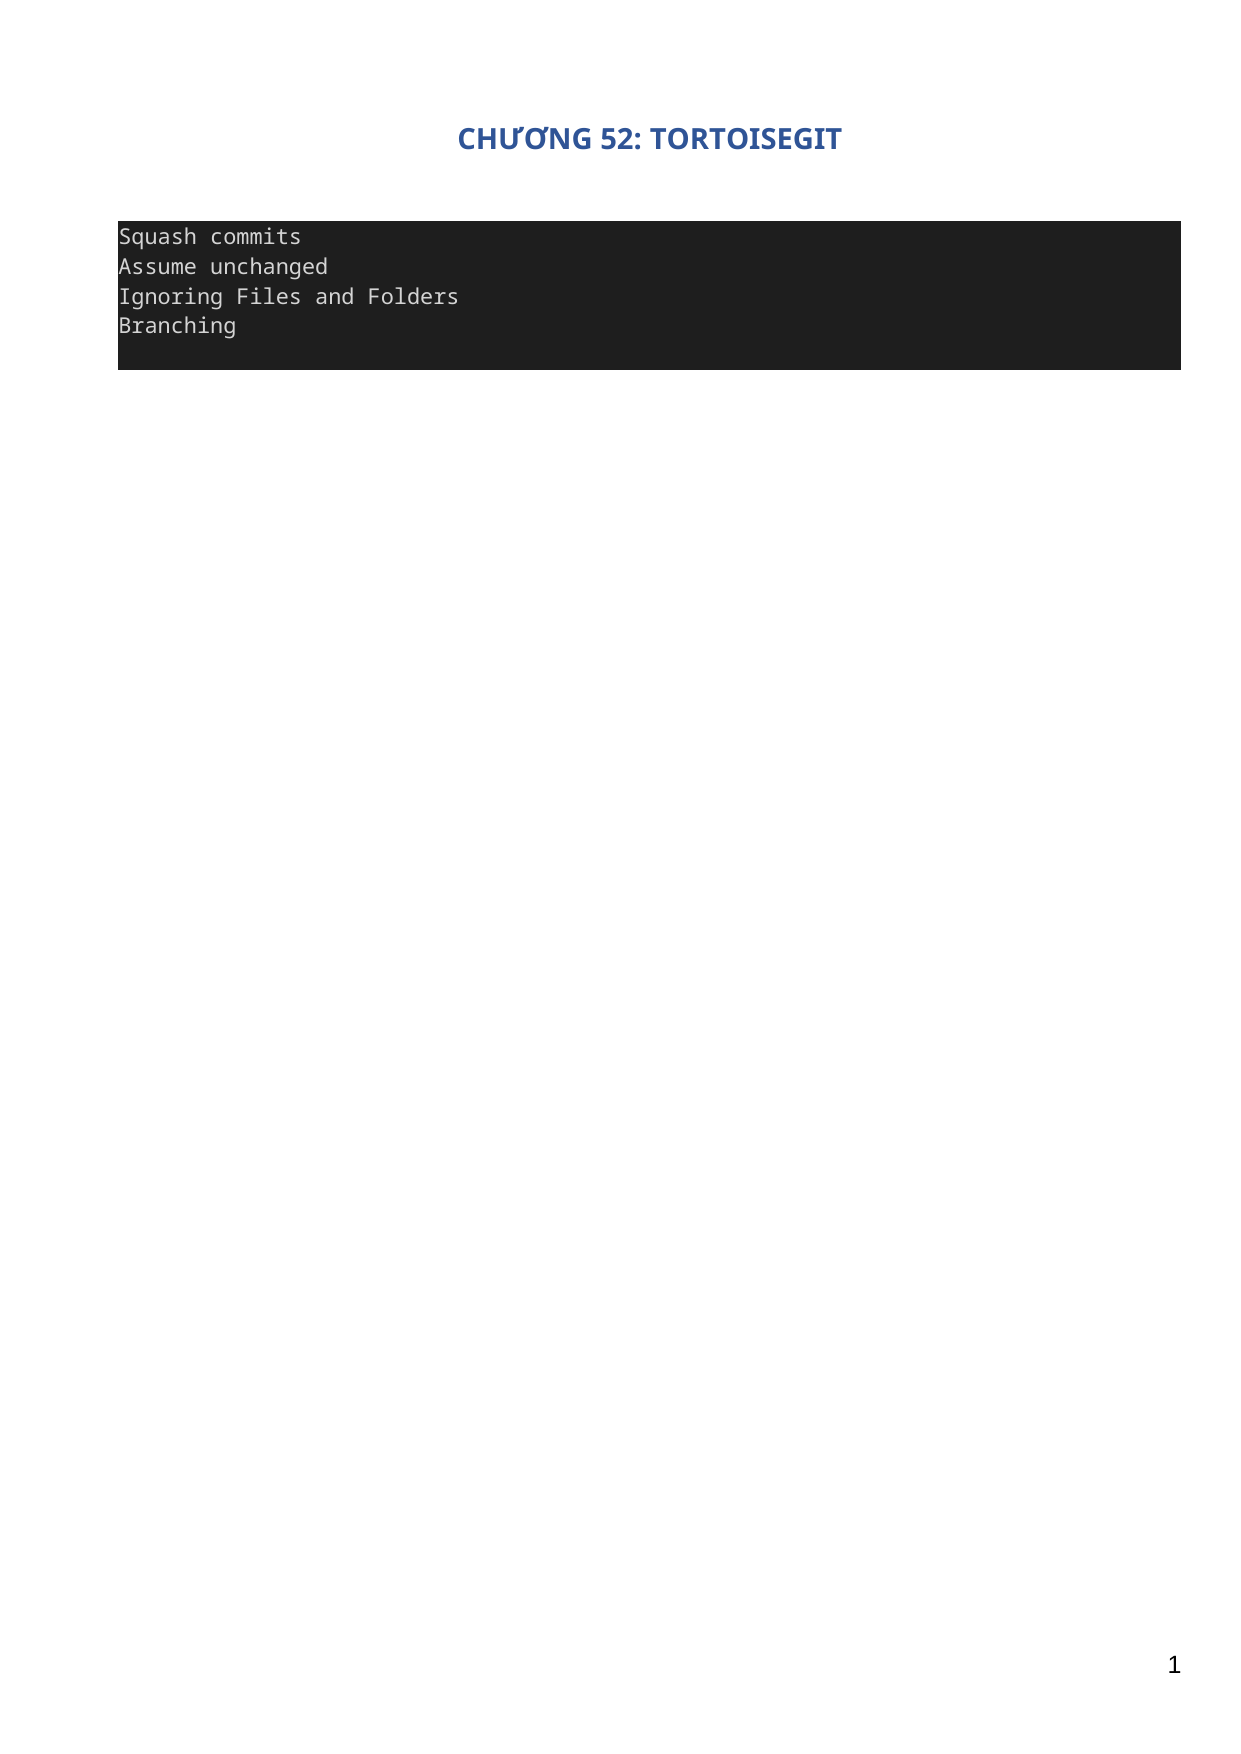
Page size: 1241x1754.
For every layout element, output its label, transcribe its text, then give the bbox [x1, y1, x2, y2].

text Ignoring Files and Folders [118, 281, 1181, 311]
text Branching [118, 311, 1181, 340]
text Squash commits [118, 221, 1181, 251]
subtitle TORTOISEGIT [118, 118, 1181, 158]
text Assume unchanged [118, 251, 1181, 281]
